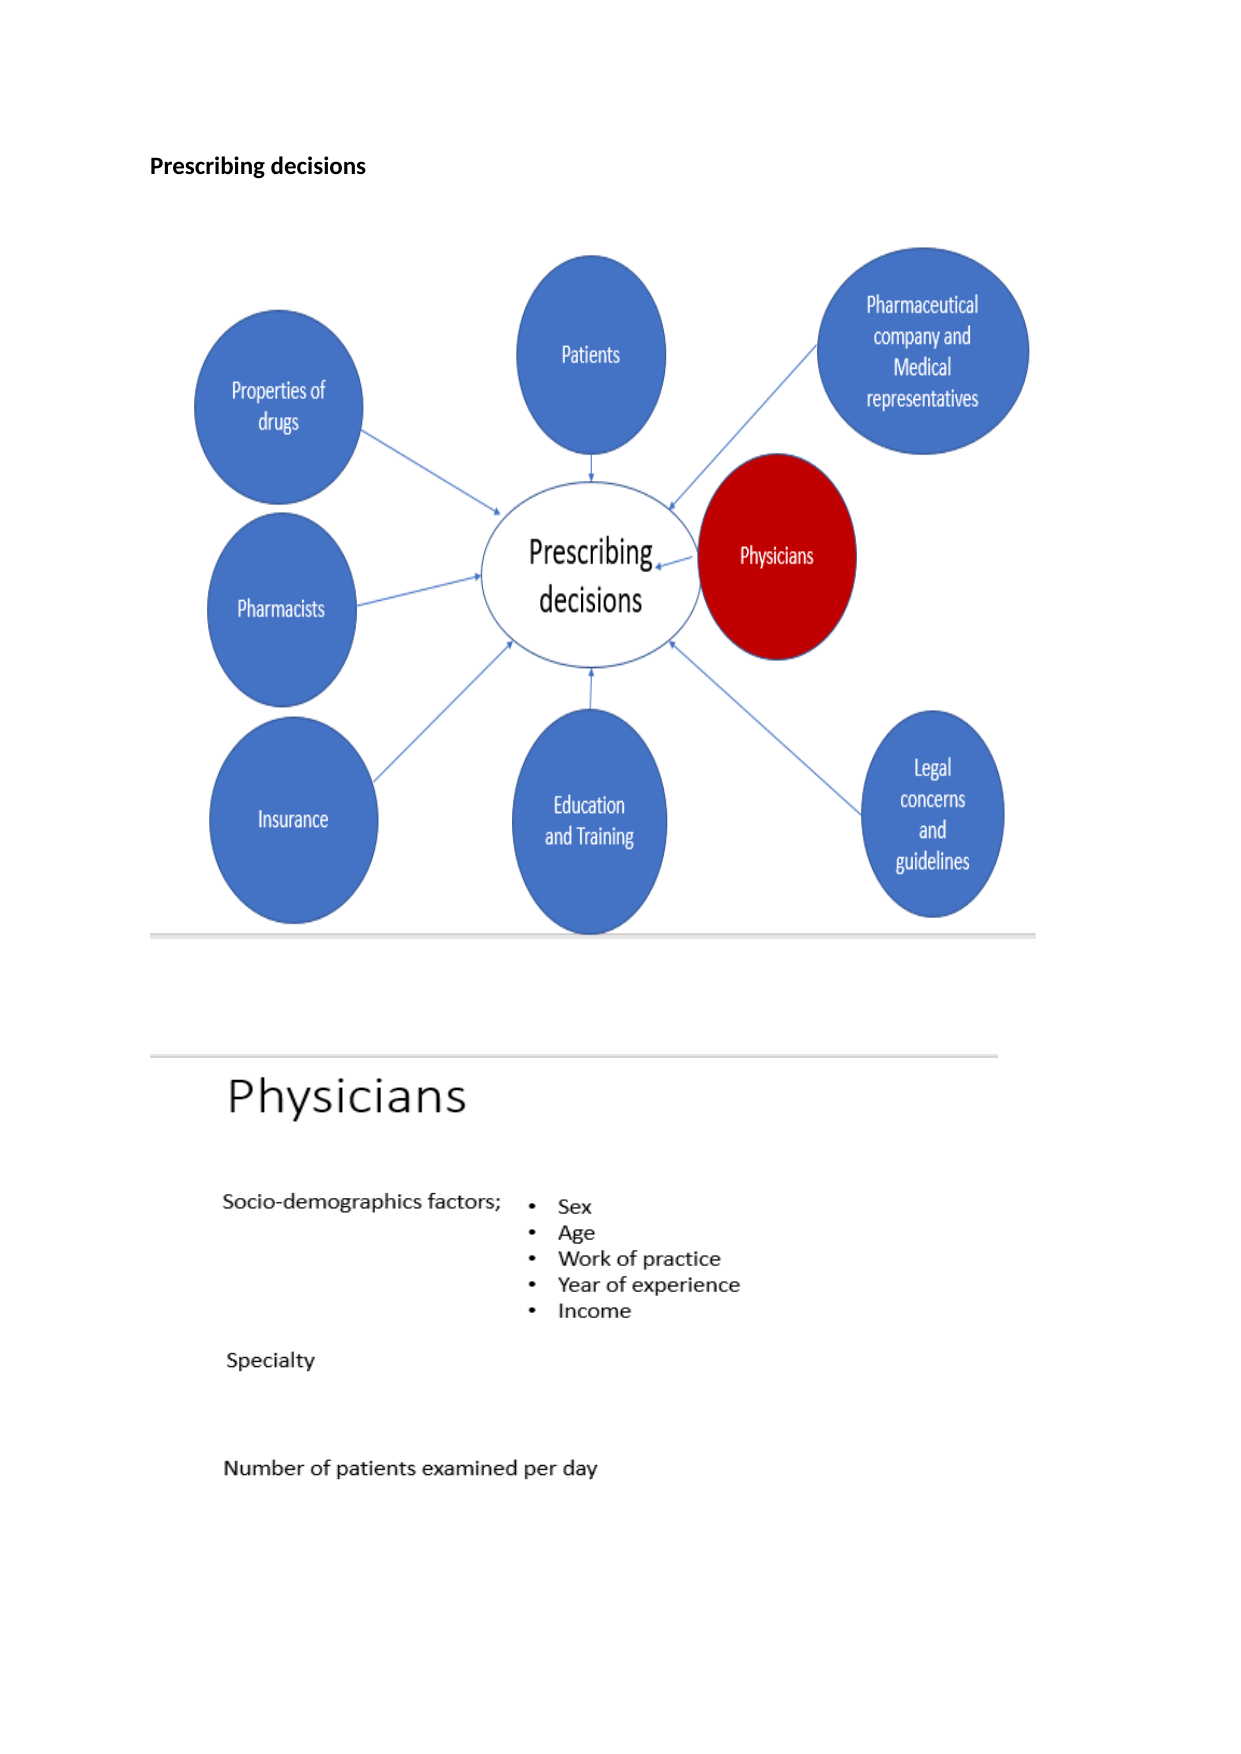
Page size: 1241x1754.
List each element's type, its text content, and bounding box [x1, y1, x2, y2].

picture [150, 1054, 999, 1544]
picture [150, 199, 1036, 939]
text Prescribing decisions [150, 150, 1090, 181]
